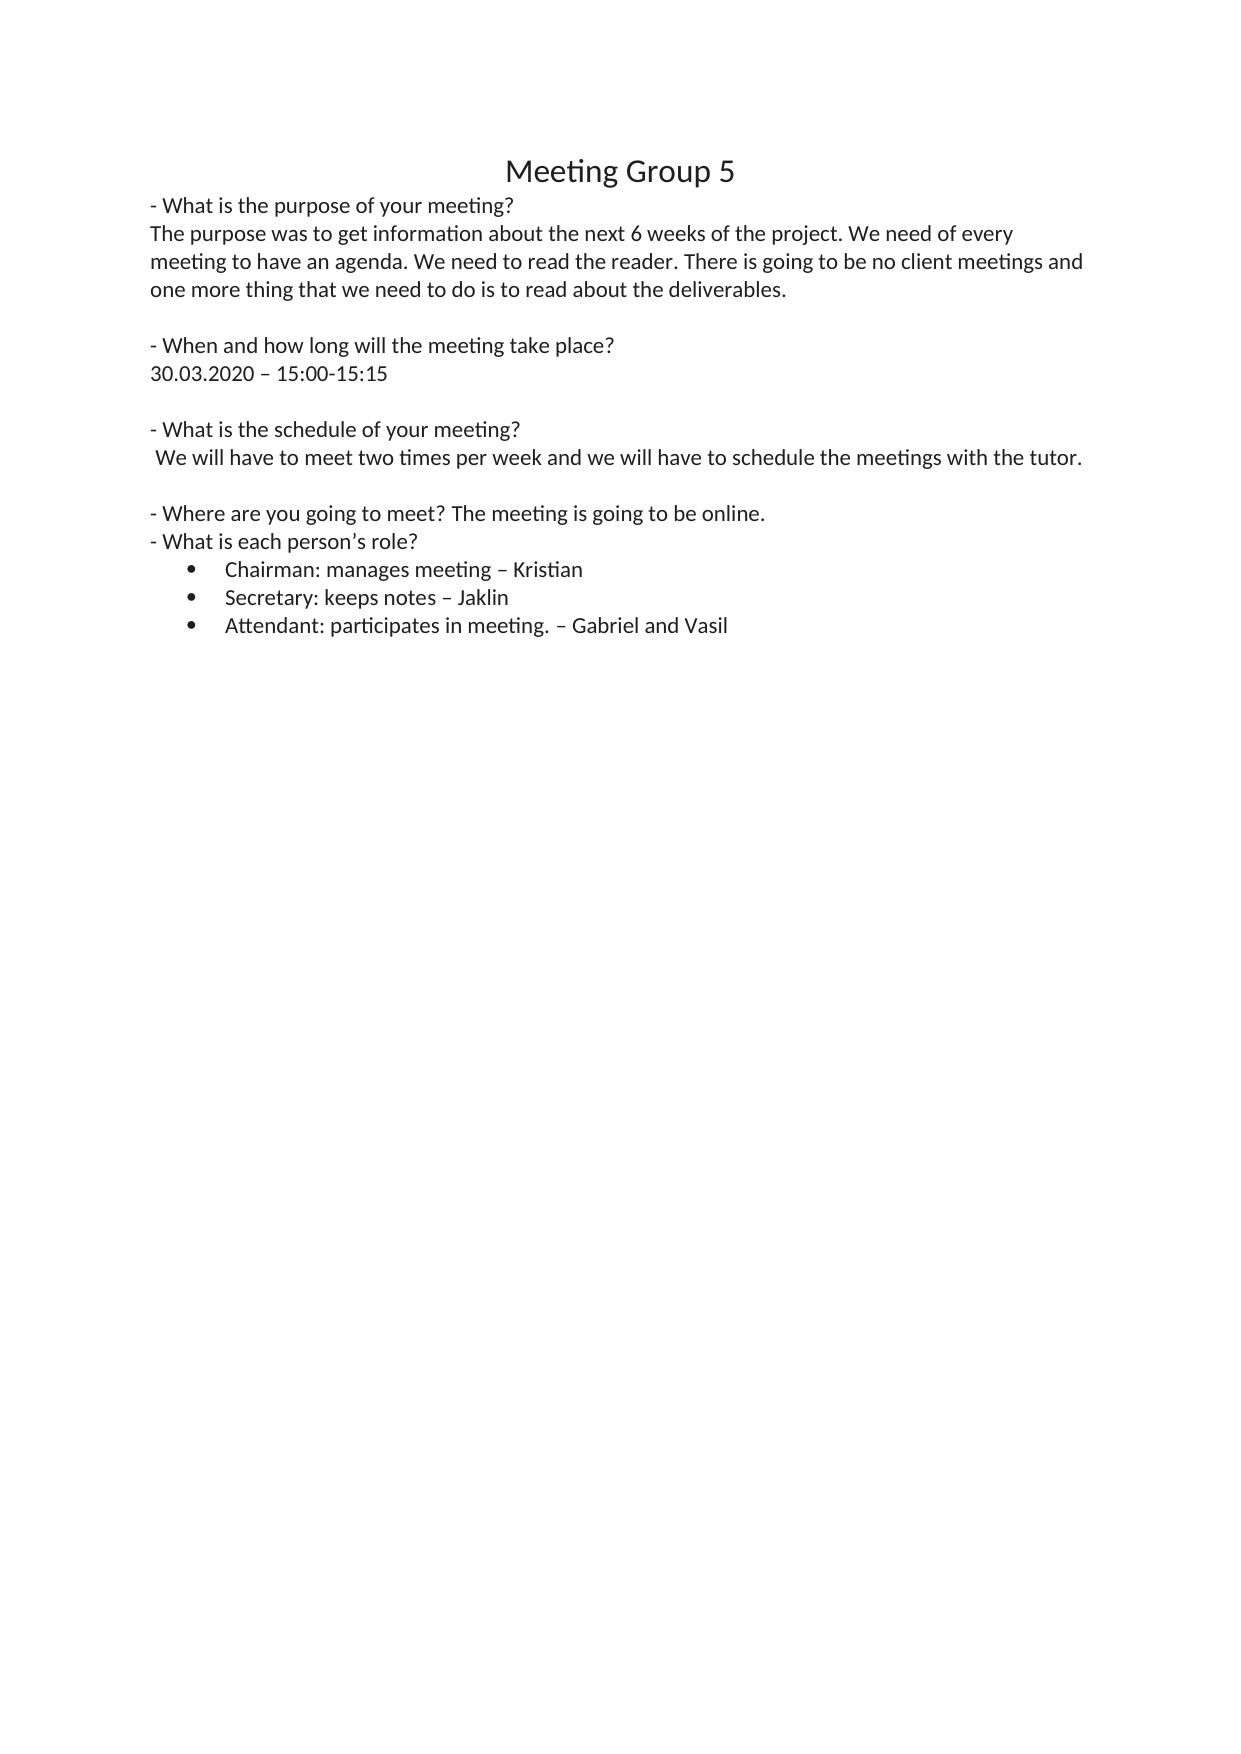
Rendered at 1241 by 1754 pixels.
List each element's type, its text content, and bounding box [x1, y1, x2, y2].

text Meeting Group 5 [150, 150, 1090, 191]
text - What is each person’s role? [150, 527, 1090, 555]
list Attendant: participates in meeting. – Gabriel and Vasil [187, 611, 1090, 639]
list Secretary: keeps notes – Jaklin [187, 583, 1090, 611]
text The purpose was to get information about the next 6 weeks of the project. We need of every meeting to have an agenda. We need to read the reader. There is going to be no client meetings and one more thing that we need to do is to read about the deliverables. [150, 219, 1090, 303]
text - What is the schedule of your meeting? [150, 415, 1090, 443]
text - When and how long will the meeting take place? [150, 331, 1090, 359]
text - What is the purpose of your meeting? [150, 191, 1090, 219]
text - Where are you going to meet? The meeting is going to be online. [150, 499, 1090, 527]
text 30.03.2020 – 15:00-15:15 [150, 359, 1090, 387]
list Chairman: manages meeting – Kristian [187, 555, 1090, 583]
text We will have to meet two times per week and we will have to schedule the meetings with the tutor. [150, 443, 1090, 471]
